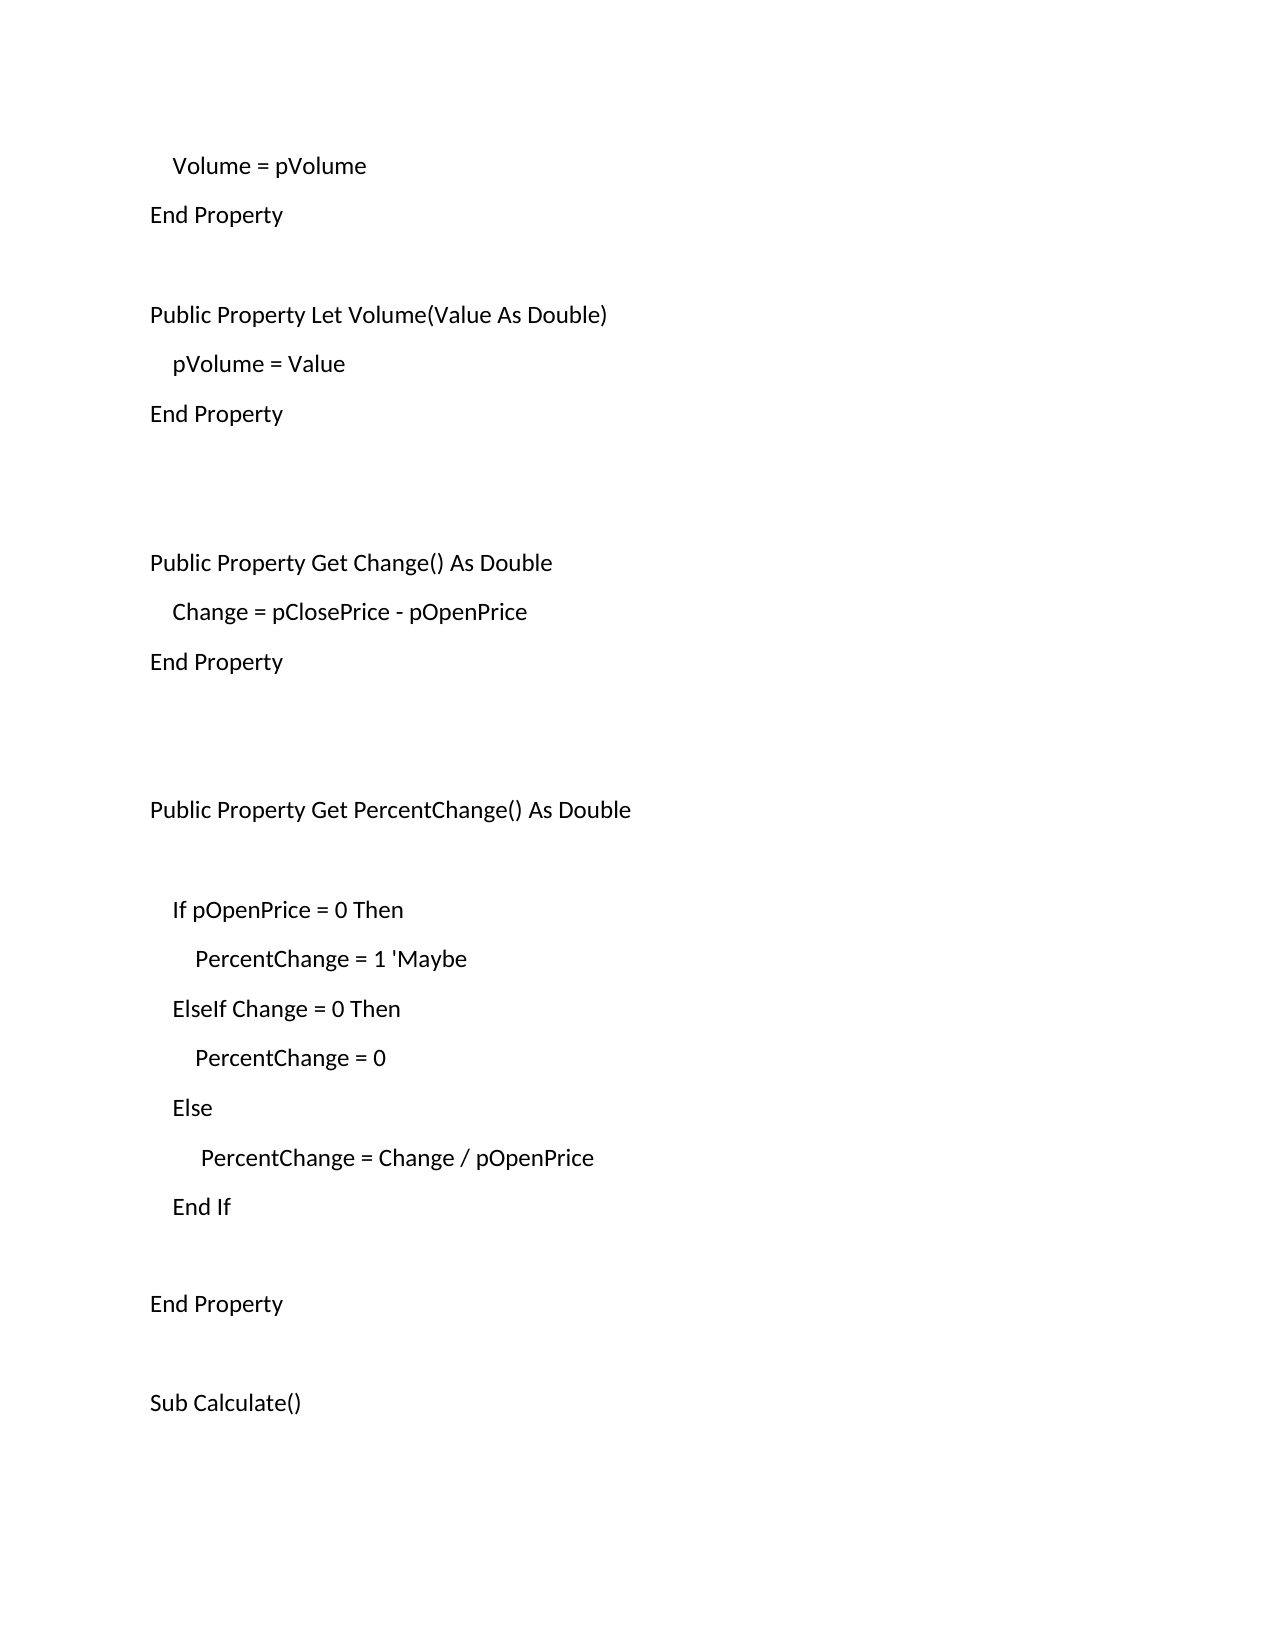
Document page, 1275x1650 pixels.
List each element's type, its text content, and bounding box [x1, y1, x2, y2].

text PercentChange = 0 [150, 1042, 1125, 1073]
text PercentChange = Change / pOpenPrice [150, 1142, 1125, 1172]
text End Property [150, 398, 1125, 428]
text Else [150, 1092, 1125, 1123]
text Sub Calculate() [150, 1387, 1125, 1417]
text pVolume = Value [150, 348, 1125, 379]
text End Property [150, 1288, 1125, 1318]
text Public Property Let Volume(Value As Double) [150, 299, 1125, 329]
text Change = pClosePrice - pOpenPrice [150, 596, 1125, 627]
text Public Property Get Change() As Double [150, 547, 1125, 577]
text PercentChange = 1 'Maybe [150, 943, 1125, 974]
text ElseIf Change = 0 Then [150, 993, 1125, 1023]
text Volume = pVolume [150, 150, 1125, 181]
text If pOpenPrice = 0 Then [150, 894, 1125, 924]
text End Property [150, 199, 1125, 230]
text Public Property Get PercentChange() As Double [150, 794, 1125, 825]
text End If [150, 1191, 1125, 1222]
text End Property [150, 646, 1125, 676]
